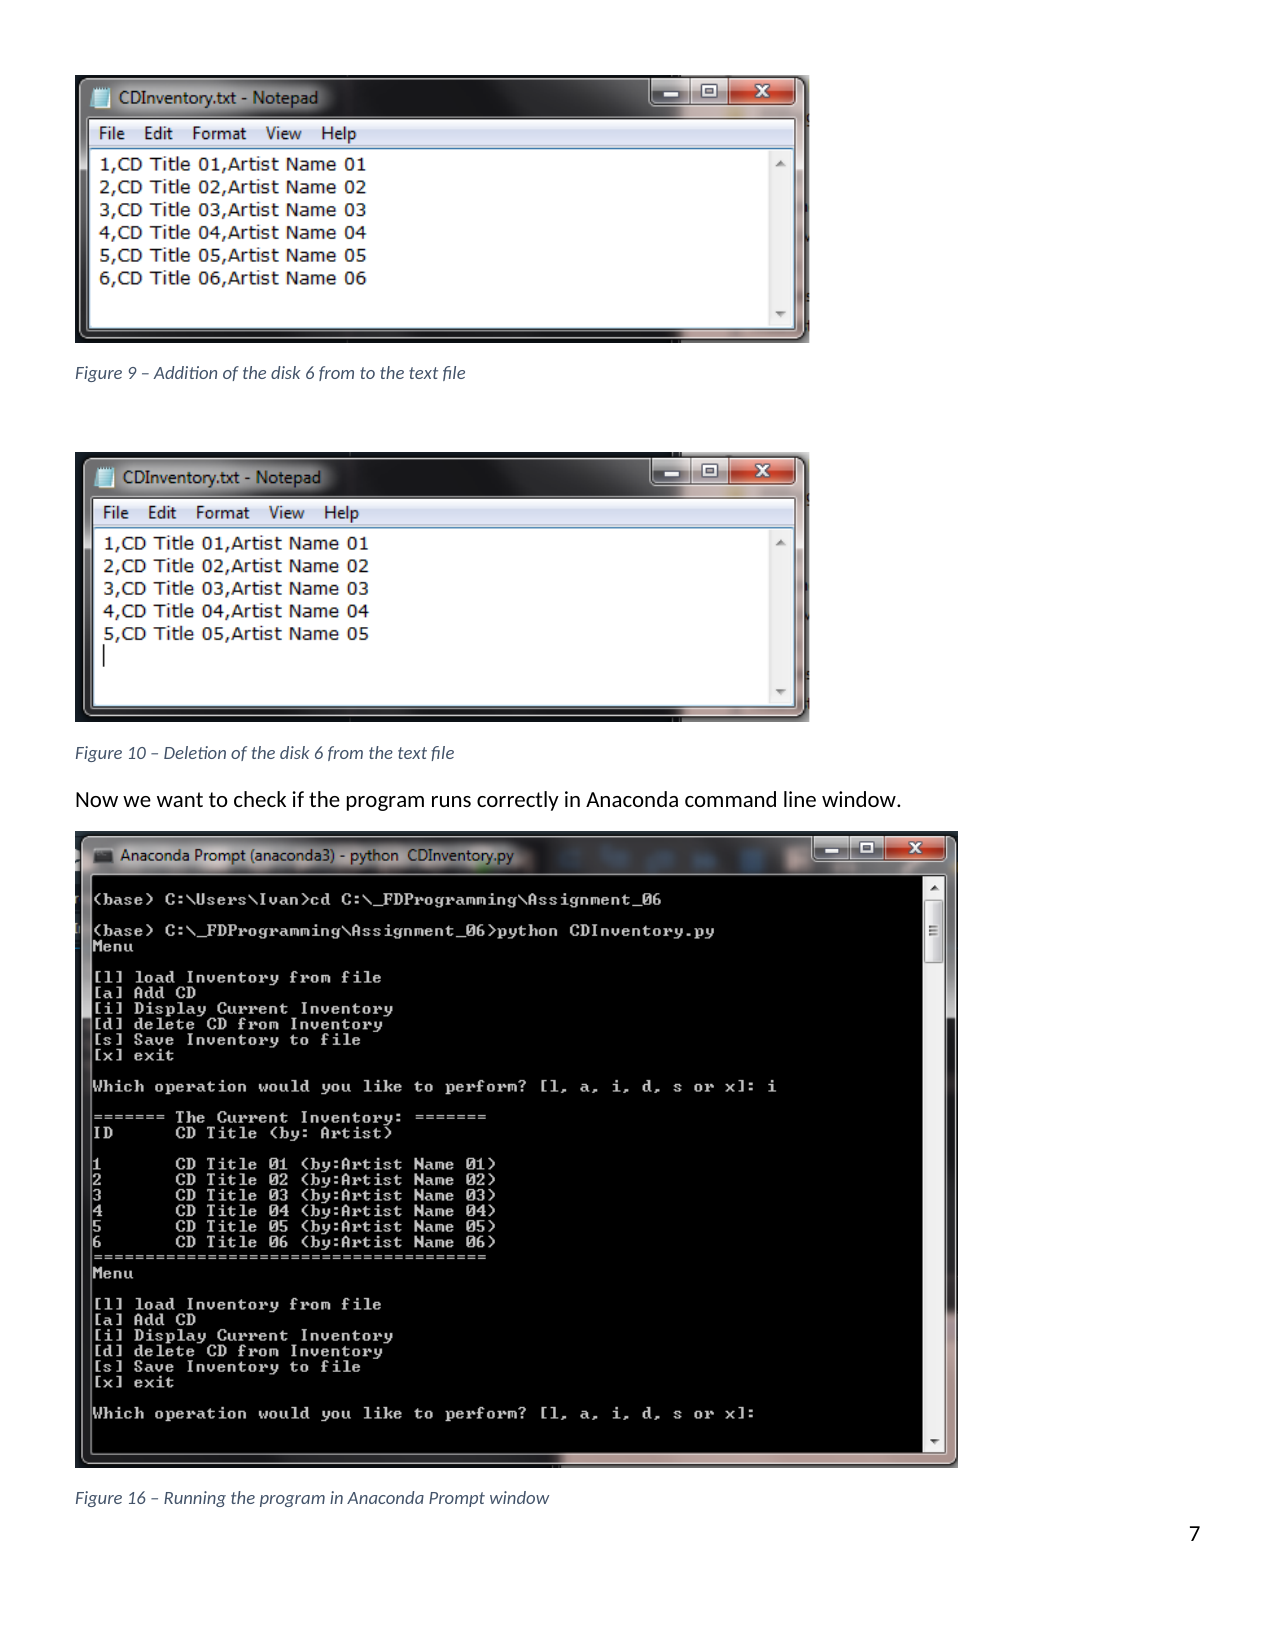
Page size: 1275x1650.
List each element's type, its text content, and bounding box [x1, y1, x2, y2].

text Figure 9 – Addition of the disk 6 from to the text file [75, 361, 1200, 384]
text Figure 10 – Deletion of the disk 6 from the text file [75, 741, 1200, 764]
text Now we want to check if the program runs correctly in Anaconda command line window. [75, 785, 1200, 813]
picture [75, 452, 810, 722]
text Figure 16 – Running the program in Anaconda Prompt window [75, 1486, 1200, 1509]
picture [75, 831, 958, 1468]
picture [75, 75, 810, 343]
